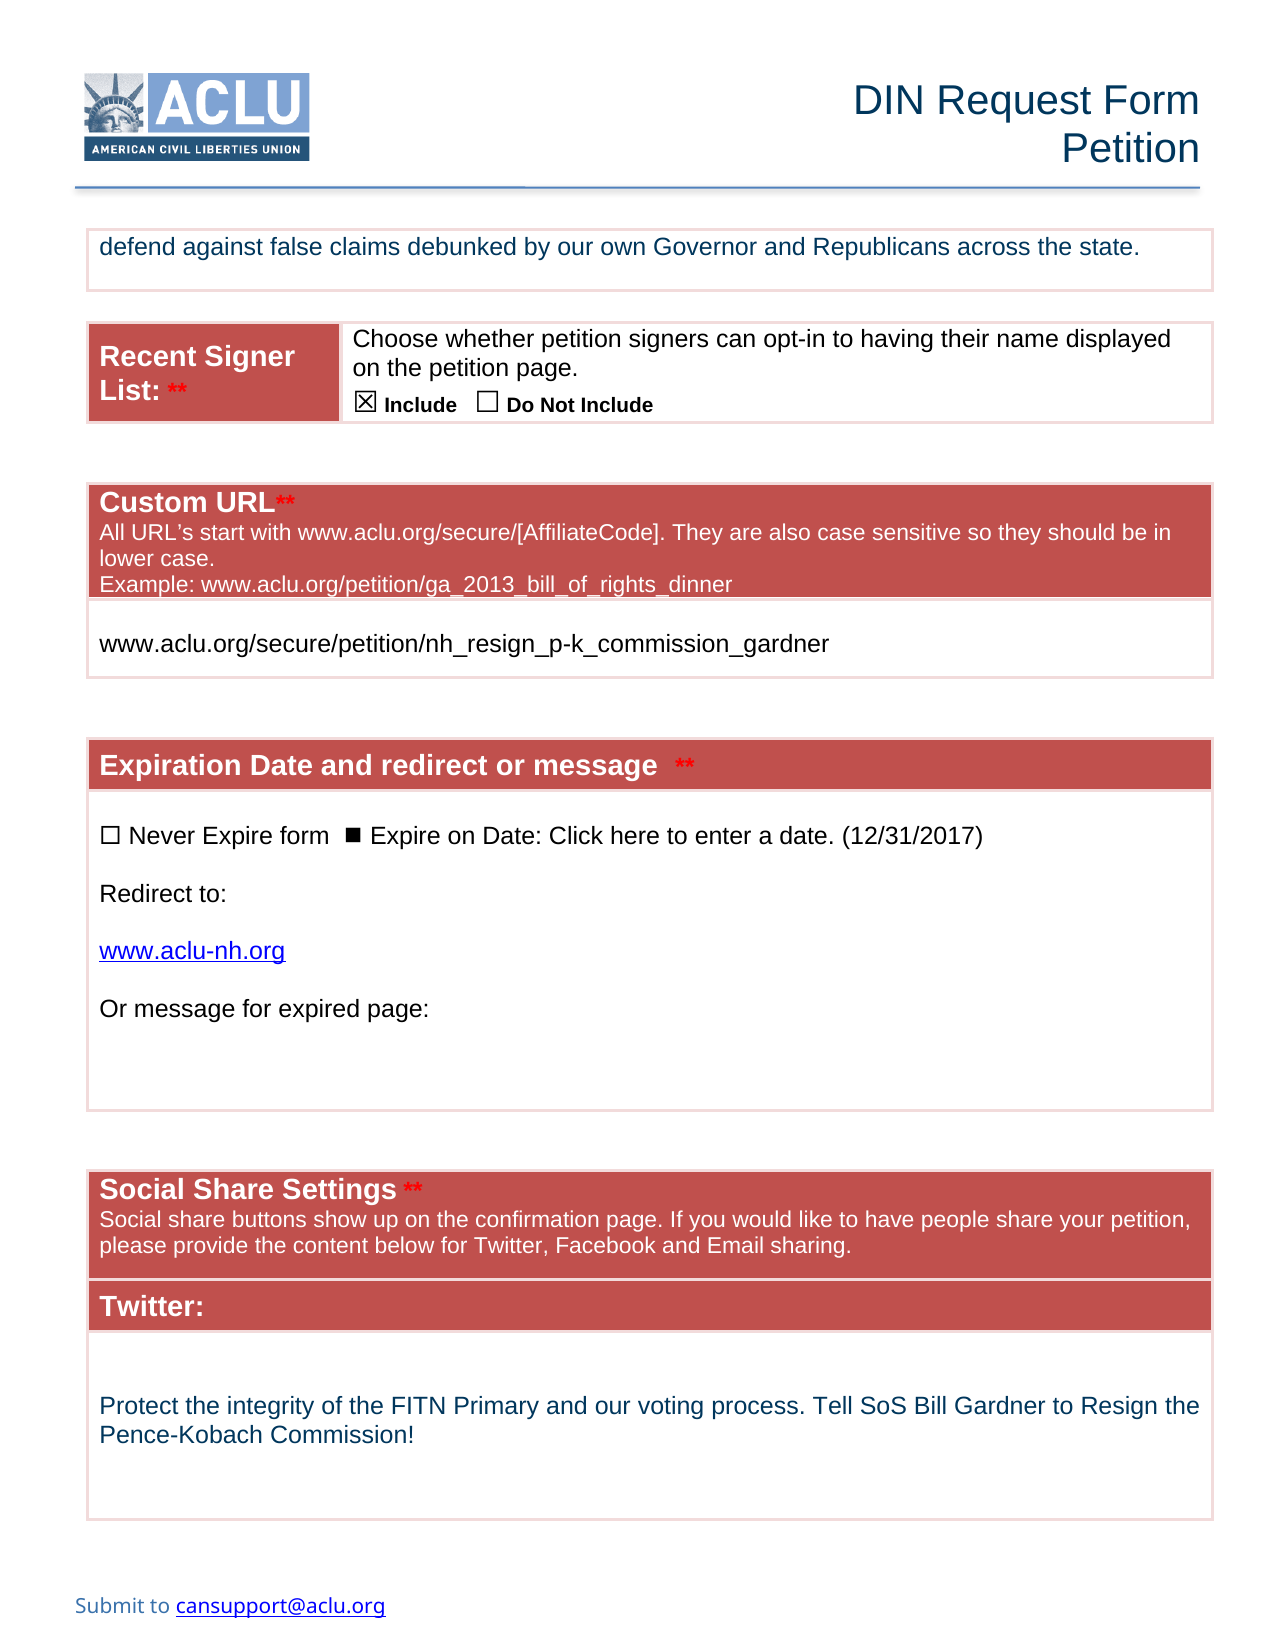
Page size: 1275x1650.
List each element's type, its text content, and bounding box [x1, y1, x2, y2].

table_cell Protect the integrity of the FITN Primary and our voting process. Tell SoS Bill Gardner to Resign the Pence-Kobach Commission! [89, 1333, 1211, 1517]
table_header Custom URL** All URL’s start with www.aclu.org/secure/[AffiliateCode]. They are also case sensitive so they should be in lower case. Example: www.aclu.org/petition/ga_2013_bill_of_rights_dinner [89, 485, 1211, 597]
table_cell Never Expire form Expire on Date: Click here to enter a date. (12/31/2017) Redirect to: www.aclu-nh.org Or message for expired page: [89, 792, 1211, 1108]
table_cell www.aclu.org/secure/petition/nh_resign_p-k_commission_gardner [89, 601, 1211, 676]
picture [84, 73, 310, 161]
table_header Choose whether petition signers can opt-in to having their name displayed on the petition page. Include Do Not Include [343, 324, 1211, 421]
table_header Expiration Date and redirect or message ** [89, 740, 1211, 789]
table_header Social Share Settings ** Social share buttons show up on the confirmation page. If you would like to have people share your petition, please provide the content below for Twitter, Facebook and Email sharing. [89, 1172, 1211, 1278]
table_cell Twitter: [89, 1281, 1211, 1330]
table_header Recent Signer List: ** [89, 324, 339, 421]
